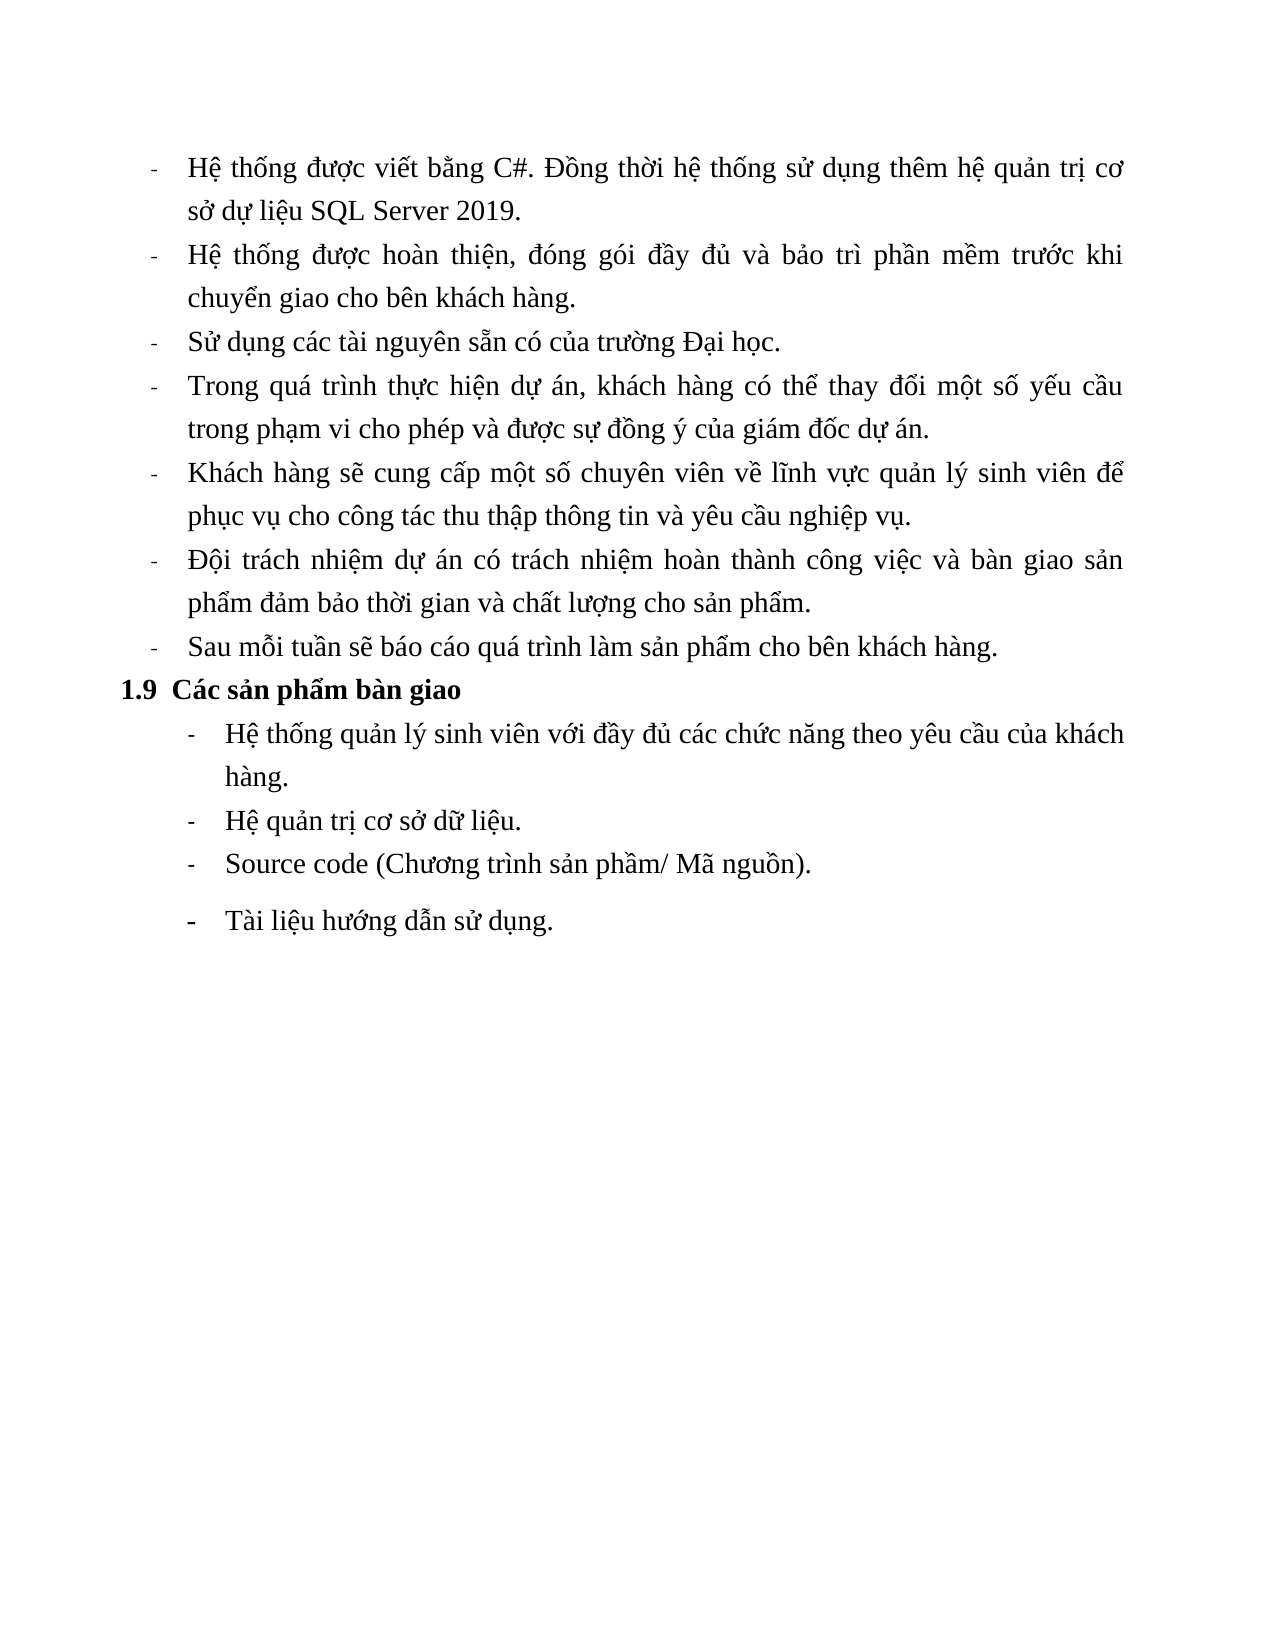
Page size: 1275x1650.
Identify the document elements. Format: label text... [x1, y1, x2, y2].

list Hệ thống được hoàn thiện, đóng gói đầy đủ và bảo trì phần mềm trước khi chuyển giao cho bên khách hàng. [150, 237, 1125, 314]
list Hệ thống được viết bằng C#. Đồng thời hệ thống sử dụng thêm hệ quản trị cơ sở dự liệu SQL Server 2019. [150, 150, 1125, 227]
list Hệ thống quản lý sinh viên với đầy đủ các chức năng theo yêu cầu của khách hàng. [187, 716, 1125, 793]
list Hệ quản trị cơ sở dữ liệu. [187, 803, 1125, 837]
list Sau mỗi tuần sẽ báo cáo quá trình làm sản phẩm cho bên khách hàng. [150, 629, 1125, 662]
list 1.9 Các sản phẩm bàn giao [120, 672, 1125, 706]
list Sử dụng các tài nguyên sẵn có của trường Đại học. [150, 324, 1125, 358]
list Khách hàng sẽ cung cấp một số chuyên viên về lĩnh vực quản lý sinh viên để phục vụ cho công tác thu thập thông tin và yêu cầu nghiệp vụ. [150, 455, 1125, 532]
text - Tài liệu hướng dẫn sử dụng. [150, 903, 1125, 936]
list Đội trách nhiệm dự án có trách nhiệm hoàn thành công việc và bàn giao sản phẩm đảm bảo thời gian và chất lượng cho sản phẩm. [150, 542, 1125, 619]
list Source code (Chương trình sản phầm/ Mã nguồn). [187, 847, 1125, 880]
list Trong quá trình thực hiện dự án, khách hàng có thể thay đổi một số yếu cầu trong phạm vi cho phép và được sự đồng ý của giám đốc dự án. [150, 368, 1125, 445]
